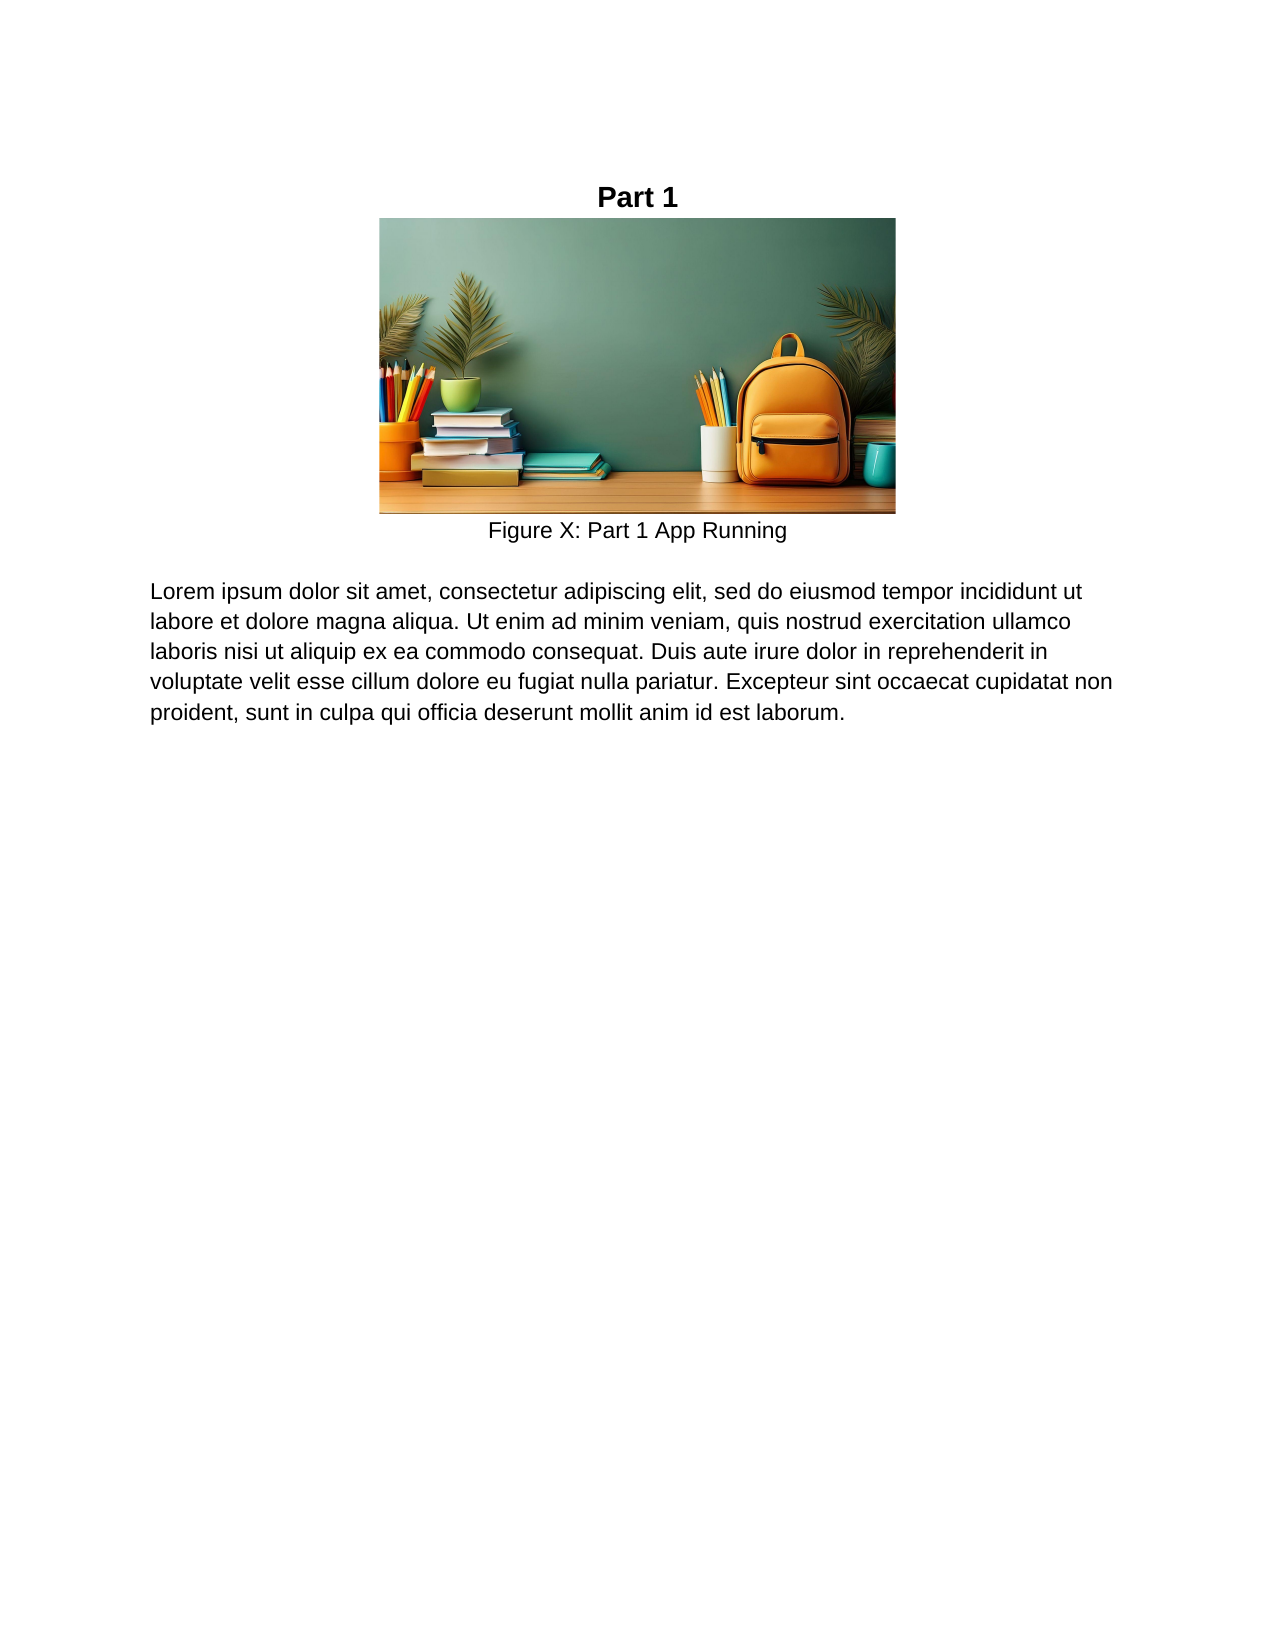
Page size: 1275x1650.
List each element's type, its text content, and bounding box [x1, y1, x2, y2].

picture [379, 218, 896, 514]
text Figure X: Part 1 App Running [150, 517, 1125, 544]
text Lorem ipsum dolor sit amet, consectetur adipiscing elit, sed do eiusmod tempor incididunt ut labore et dolore magna aliqua. Ut enim ad minim veniam, quis nostrud exercitation ullamco laboris nisi ut aliquip ex ea commodo consequat. Duis aute irure dolor in reprehenderit in voluptate velit esse cillum dolore eu fugiat nulla pariatur. Excepteur sint occaecat cupidatat non proident, sunt in culpa qui officia deserunt mollit anim id est laborum. [150, 578, 1125, 725]
text Part 1 [150, 180, 1125, 214]
